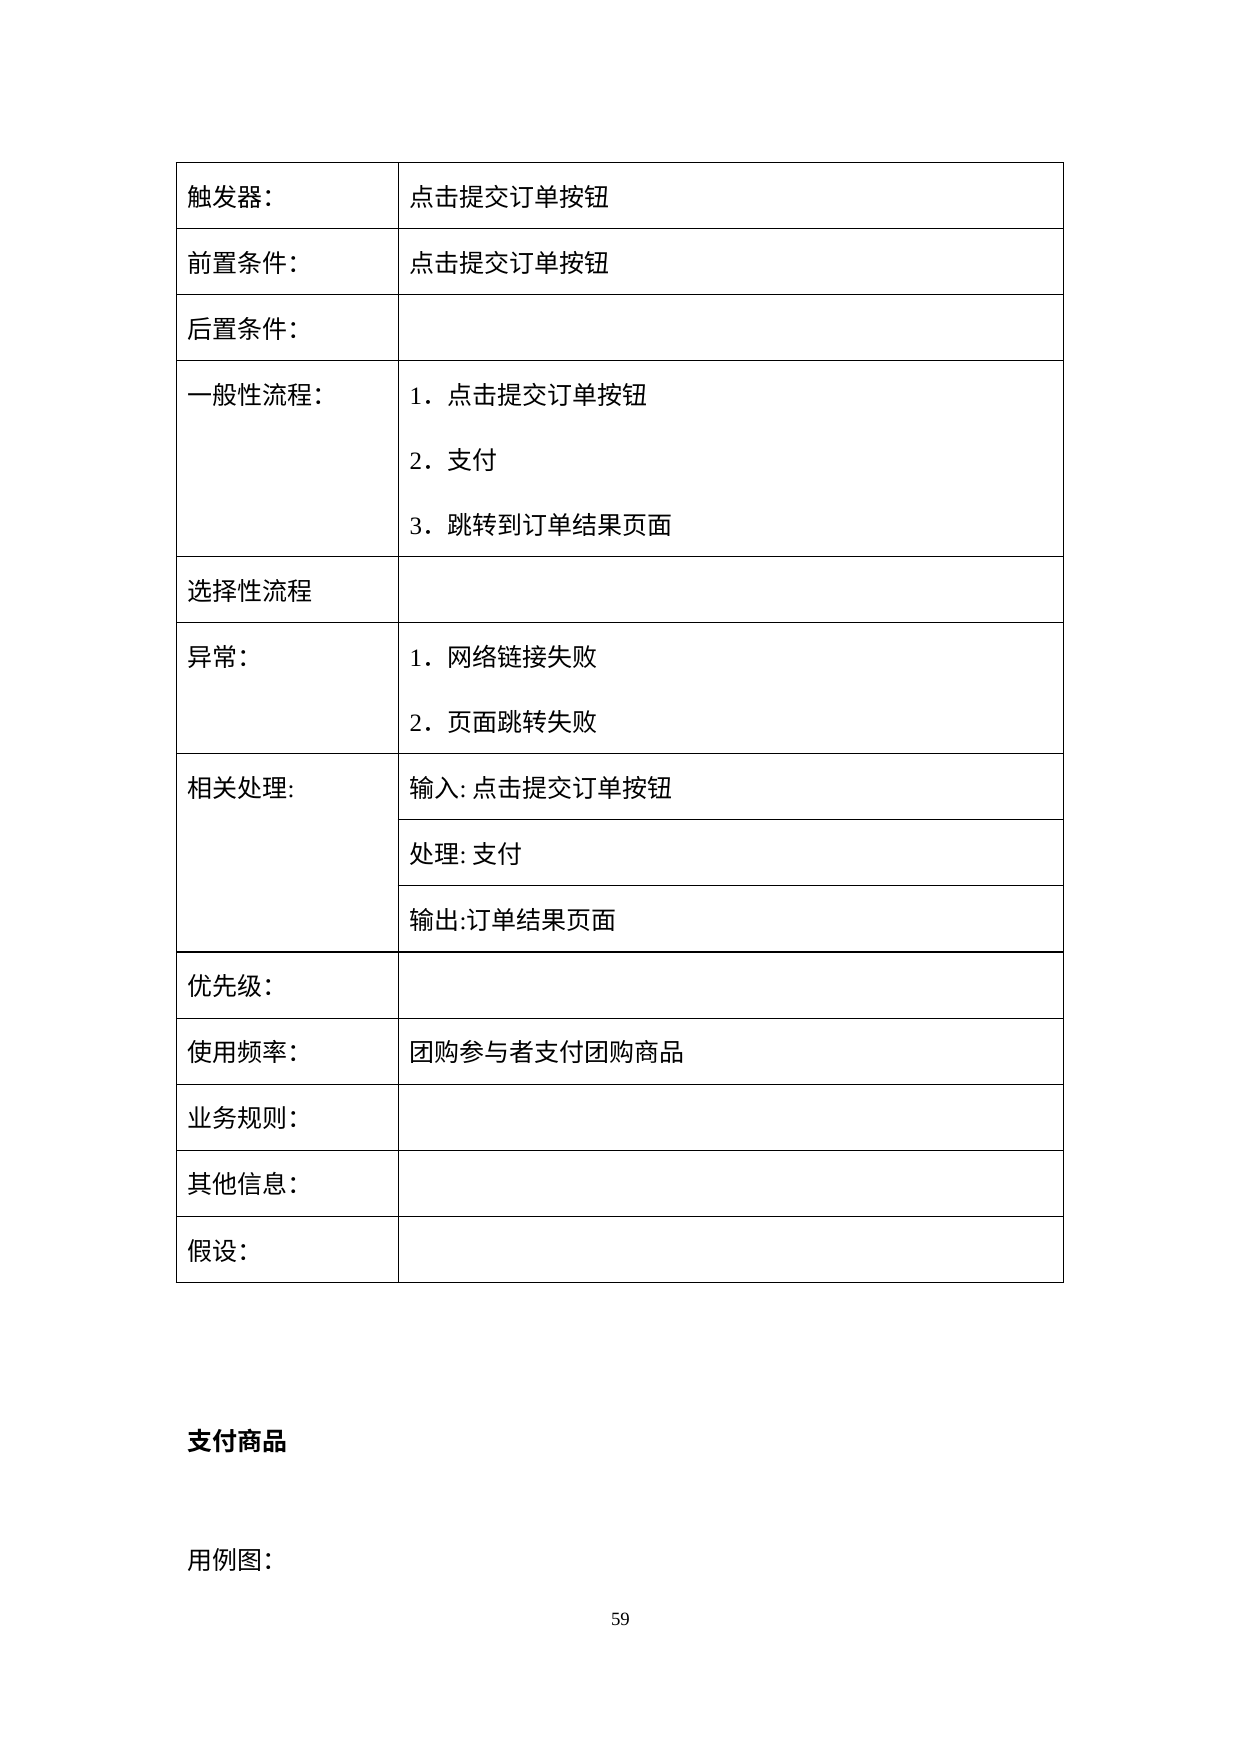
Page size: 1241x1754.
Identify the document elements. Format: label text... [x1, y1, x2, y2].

table_cell 选择性流程 [177, 557, 398, 622]
table_cell [399, 1085, 1063, 1149]
table_cell 点击提交订单按钮 [399, 163, 1063, 228]
table_cell 输出:订单结果页面 [399, 886, 1063, 951]
text 用例图： [187, 1526, 1053, 1591]
table_cell 其他信息： [177, 1151, 398, 1216]
table_cell 输入: 点击提交订单按钮 [399, 754, 1063, 819]
table_cell 团购参与者支付团购商品 [399, 1019, 1063, 1083]
table_cell 假设： [177, 1217, 398, 1282]
subtitle 支付商品 [187, 1407, 1053, 1472]
table_cell [399, 953, 1063, 1017]
table_cell 优先级： [177, 953, 398, 1017]
table_cell 业务规则： [177, 1085, 398, 1149]
table_cell 异常： [177, 623, 398, 753]
table_cell [399, 1151, 1063, 1216]
table_cell 前置条件： [177, 229, 398, 294]
table_cell 相关处理: [177, 754, 398, 951]
table_cell 1．点击提交订单按钮 2．支付 3．跳转到订单结果页面 [399, 361, 1063, 556]
table_cell [399, 1217, 1063, 1282]
table_cell [399, 295, 1063, 360]
table_cell 处理: 支付 [399, 820, 1063, 885]
table_cell 后置条件： [177, 295, 398, 360]
table_cell 使用频率： [177, 1019, 398, 1083]
table_cell 触发器： [177, 163, 398, 228]
table_cell 一般性流程： [177, 361, 398, 556]
table_cell 点击提交订单按钮 [399, 229, 1063, 294]
table_cell [399, 557, 1063, 622]
table_cell 1．网络链接失败 2．页面跳转失败 [399, 623, 1063, 753]
